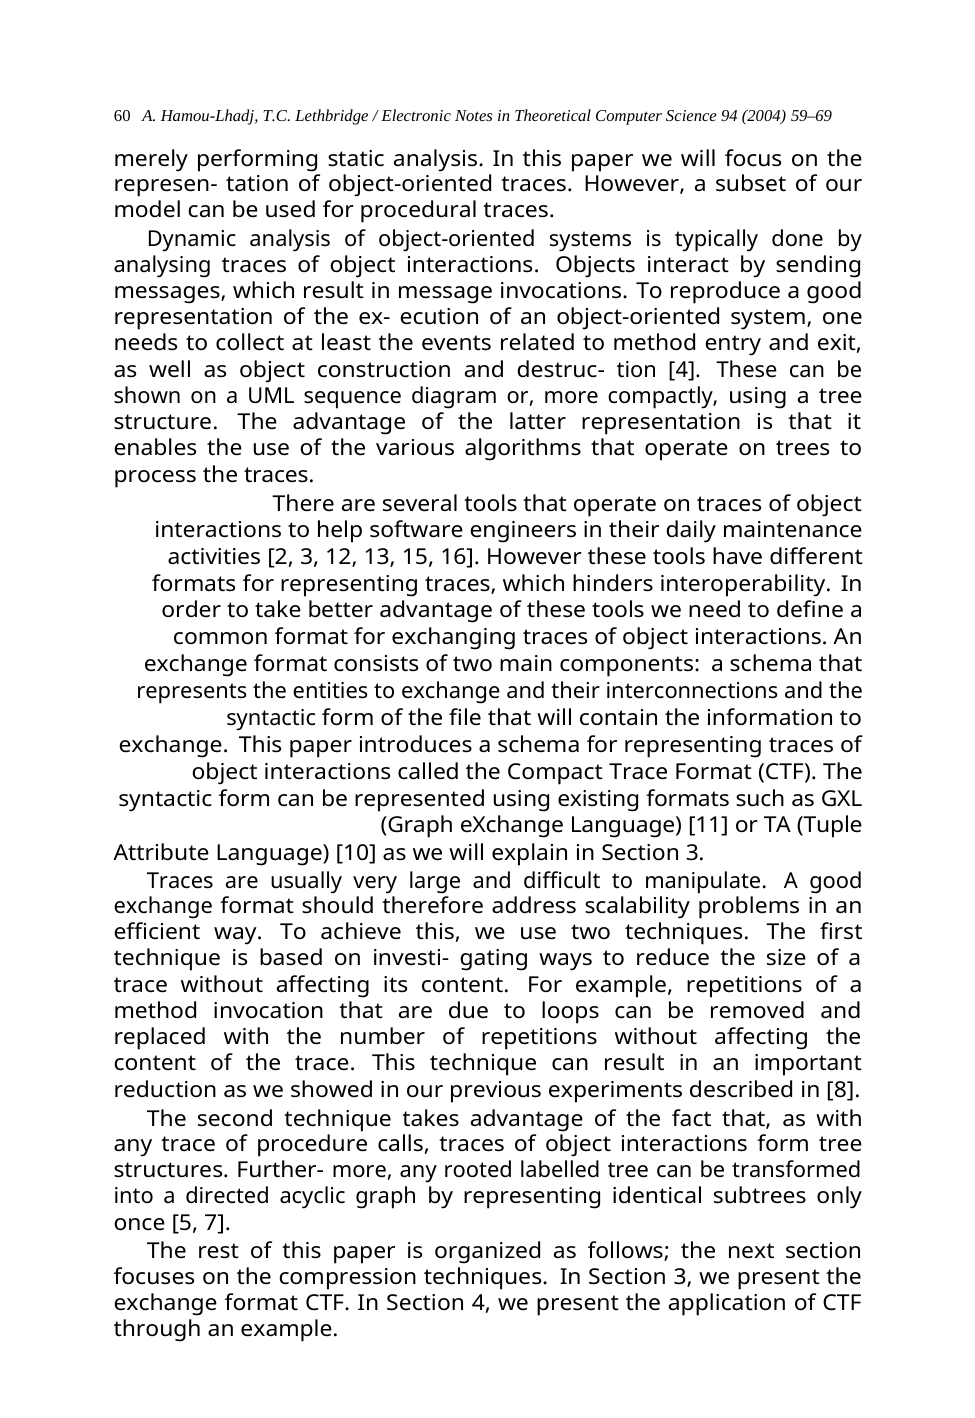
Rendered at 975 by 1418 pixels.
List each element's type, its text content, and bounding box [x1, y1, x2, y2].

text Traces are usually very large and difficult to manipulate. A good exchange format should therefore address scalability problems in an efficient way. To achieve this, we use two techniques. The first technique is based on investi- gating ways to reduce the size of a trace without affecting its content. For example, repetitions of a method invocation that are due to loops can be removed and replaced with the number of repetitions without affecting the content of the trace. This technique can result in an important reduction as we showed in our previous experiments described in [8]. [113, 867, 862, 1103]
text Dynamic analysis of object-oriented systems is typically done by analysing traces of object interactions. Objects interact by sending messages, which result in message invocations. To reproduce a good representation of the ex- ecution of an object-oriented system, one needs to collect at least the events related to method entry and exit, as well as object construction and destruc- tion [4]. These can be shown on a UML sequence diagram or, more compactly, using a tree structure. The advantage of the latter representation is that it enables the use of the various algorithms that operate on trees to process the traces. [113, 226, 862, 488]
text The rest of this paper is organized as follows; the next section focuses on the compression techniques. In Section 3, we present the exchange format CTF. In Section 4, we present the application of CTF through an example. [113, 1238, 862, 1343]
text There are several tools that operate on traces of object interactions to help software engineers in their daily maintenance activities [2, 3, 12, 13, 15, 16]. However these tools have different formats for representing traces, which hinders interoperability. In order to take better advantage of these tools we need to define a common format for exchanging traces of object interactions. An exchange format consists of two main components: a schema that represents the entities to exchange and their interconnections and the syntactic form of the file that will contain the information to exchange. This paper introduces a schema for representing traces of object interactions called the Compact Trace Format (CTF). The syntactic form can be represented using existing formats such as GXL (Graph eXchange Language) [11] or TA (Tuple [113, 490, 862, 839]
text Attribute Language) [10] as we will explain in Section 3. [113, 839, 875, 865]
text The second technique takes advantage of the fact that, as with any trace of procedure calls, traces of object interactions form tree structures. Further- more, any rooted labelled tree can be transformed into a directed acyclic graph by representing identical subtrees only once [5, 7]. [113, 1105, 862, 1236]
text merely performing static analysis. In this paper we will focus on the represen- tation of object-oriented traces. However, a subset of our model can be used for procedural traces. [113, 146, 862, 224]
